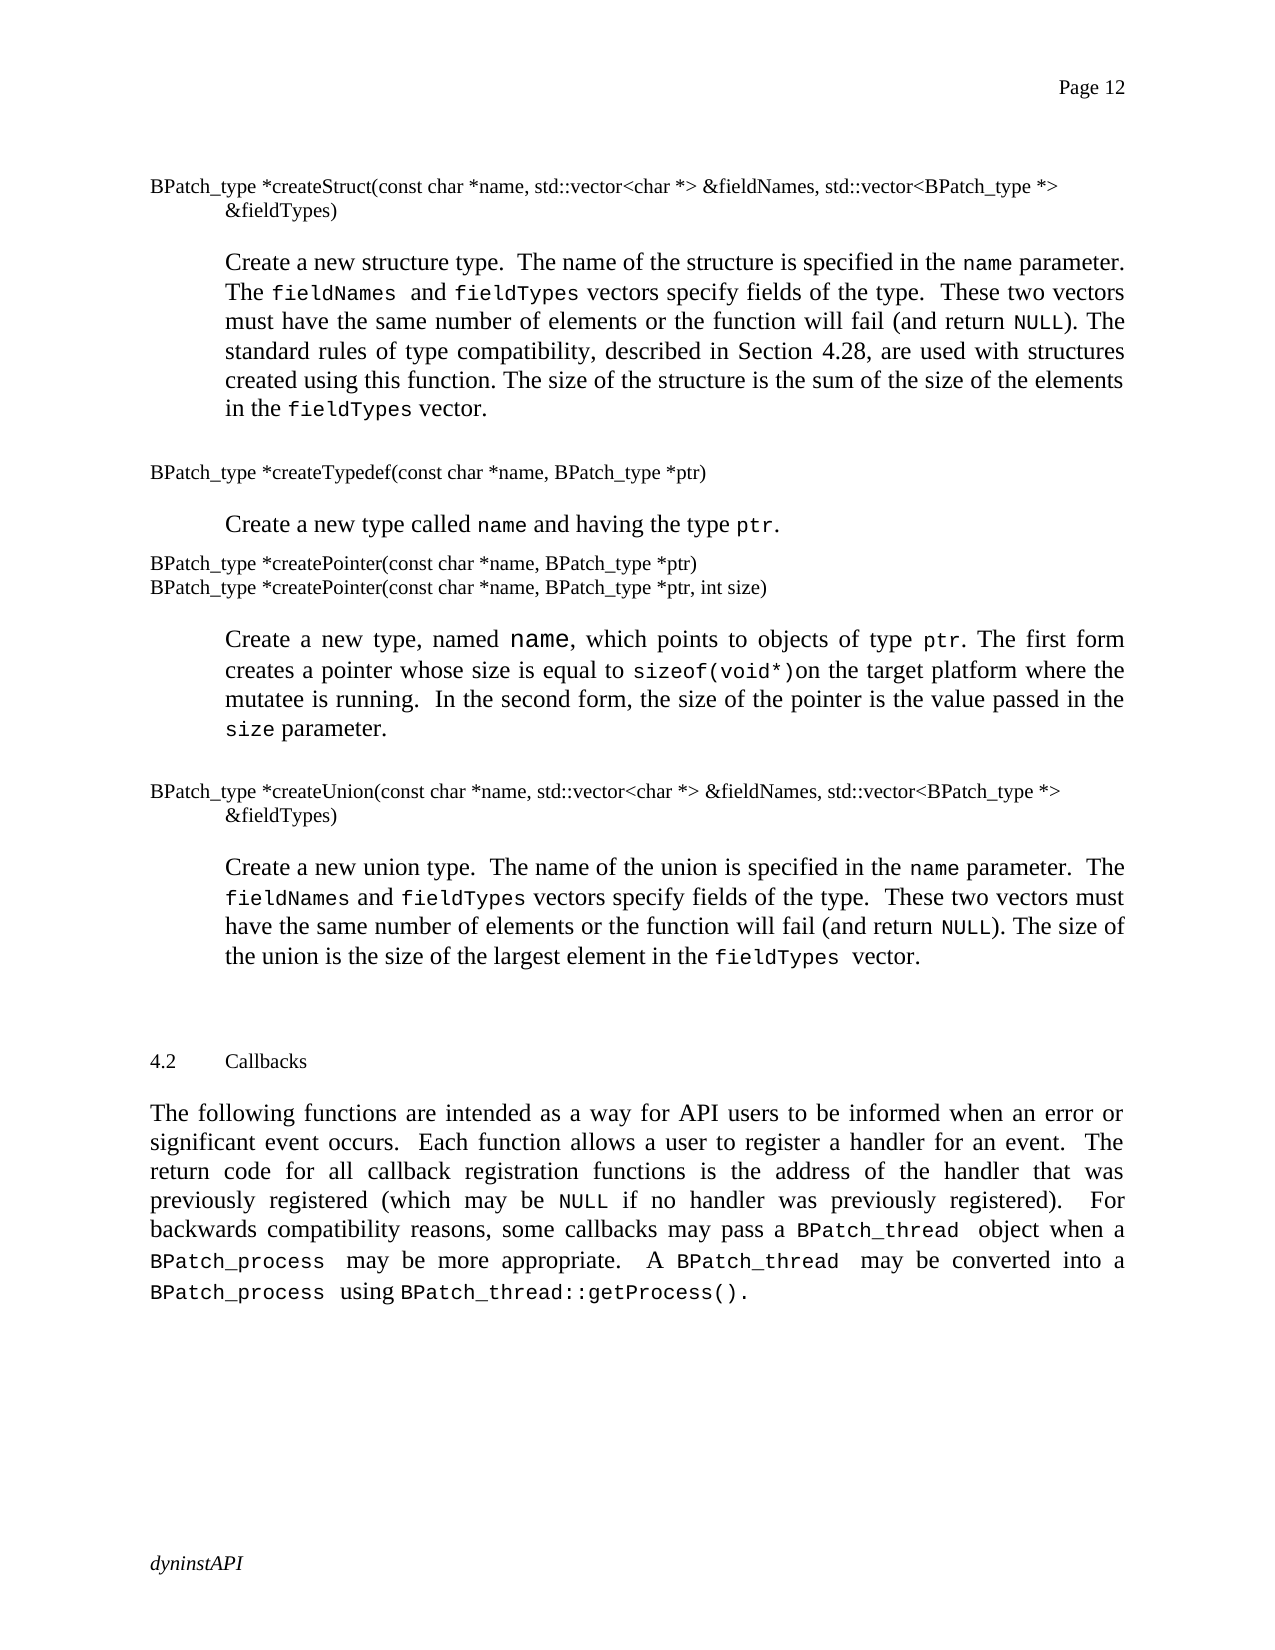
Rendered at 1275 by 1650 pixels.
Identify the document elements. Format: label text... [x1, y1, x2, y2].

list Create a new structure type. The name of the structure is specified in the name parameter. The fieldNames and fieldTypes vectors specify fields of the type. These two vectors must have the same number of elements or the function will fail (and return NULL). The standard rules of type compatibility, described in Section 4.28, are used with structures created using this function. The size of the structure is the sum of the size of the elements in the fieldTypes vector. [225, 247, 1125, 423]
text BPatch_type *createUnion(const char *name, std::vector<char *> &fieldNames, std::vector<BPatch_type *> &fieldTypes) [150, 779, 1125, 827]
subtitle Callbacks [150, 1049, 1125, 1073]
text The following functions are intended as a way for API users to be informed when an error or significant event occurs. Each function allows a user to register a handler for an event. The return code for all callback registration functions is the address of the handler that was previously registered (which may be NULL if no handler was previously registered). For backwards compatibility reasons, some callbacks may pass a BPatch_thread object when a BPatch_process may be more appropriate. A BPatch_thread may be converted into a BPatch_process using BPatch_thread::getProcess(). [150, 1098, 1125, 1307]
list Create a new union type. The name of the union is specified in the name parameter. The fieldNames and fieldTypes vectors specify fields of the type. These two vectors must have the same number of elements or the function will fail (and return NULL). The size of the union is the size of the largest element in the fieldTypes vector. [225, 852, 1125, 971]
text BPatch_type *createStruct(const char *name, std::vector<char *> &fieldNames, std::vector<BPatch_type *> &fieldTypes) [150, 174, 1125, 222]
list Create a new type, named name, which points to objects of type ptr. The first form creates a pointer whose size is equal to sizeof(void*)on the target platform where the mutatee is running. In the second form, the size of the pointer is the value passed in the size parameter. [225, 624, 1125, 743]
text BPatch_type *createPointer(const char *name, BPatch_type *ptr, int size) [150, 575, 1125, 599]
list Create a new type called name and having the type ptr. [225, 509, 1125, 538]
text BPatch_type *createTypedef(const char *name, BPatch_type *ptr) [150, 459, 1125, 484]
text BPatch_type *createPointer(const char *name, BPatch_type *ptr) [150, 551, 1125, 575]
